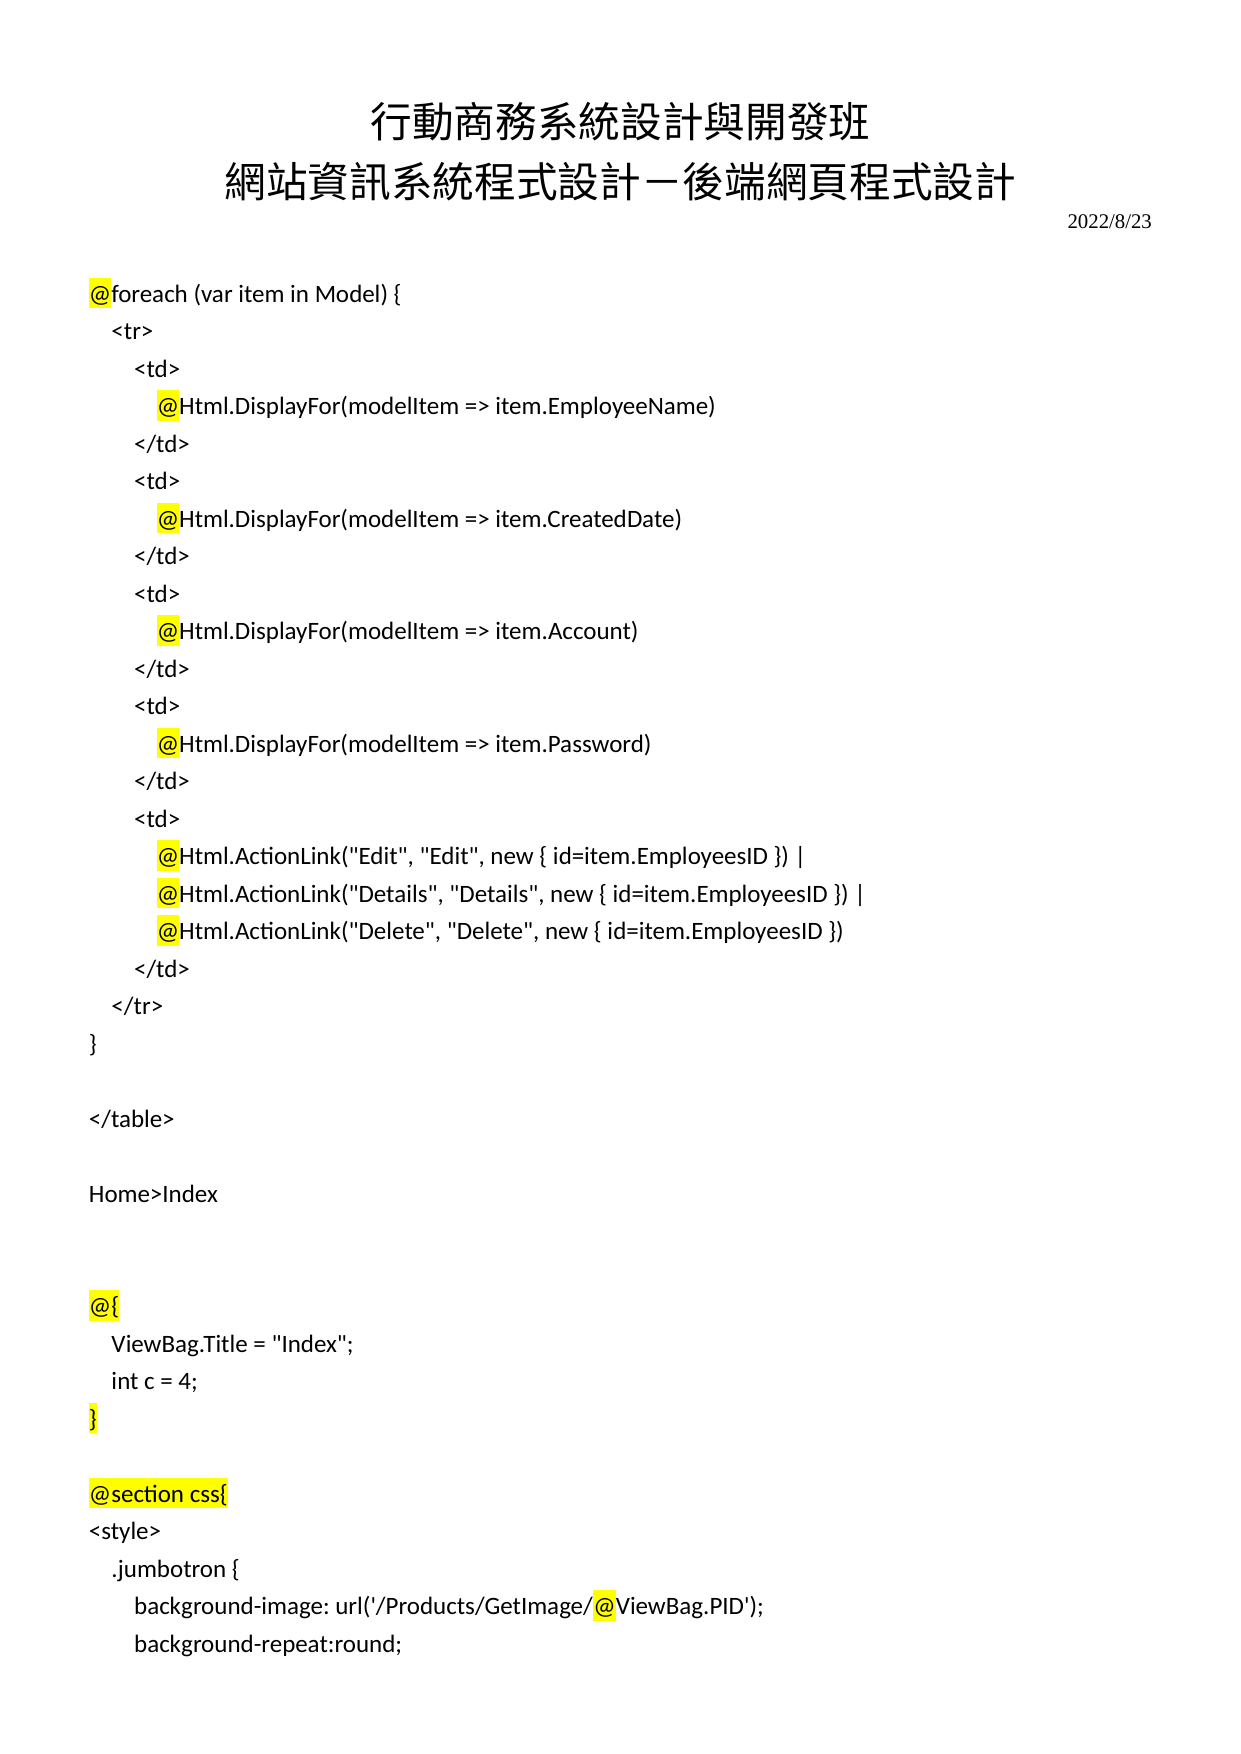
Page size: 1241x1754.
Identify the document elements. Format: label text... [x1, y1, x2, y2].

text </tr> [89, 987, 1152, 1024]
text int c = 4; [89, 1362, 1152, 1399]
text </td> [89, 424, 1152, 462]
text ViewBag.Title = "Index"; [89, 1324, 1152, 1362]
text <style> [89, 1512, 1152, 1549]
text @Html.DisplayFor(modelItem => item.Password) [89, 724, 1152, 762]
text @Html.DisplayFor(modelItem => item.EmployeeName) [89, 387, 1152, 424]
text @Html.ActionLink("Details", "Details", new { id=item.EmployeesID }) | [89, 874, 1152, 912]
text @Html.ActionLink("Delete", "Delete", new { id=item.EmployeesID }) [89, 912, 1152, 949]
text </td> [89, 537, 1152, 574]
text </td> [89, 949, 1152, 987]
text } [89, 1024, 1152, 1062]
text @foreach (var item in Model) { [89, 274, 1152, 312]
text </td> [89, 762, 1152, 799]
text </table> [89, 1099, 1152, 1137]
text <td> [89, 799, 1152, 837]
text @section css{ [89, 1474, 1152, 1512]
text <td> [89, 574, 1152, 612]
text background-repeat:round; [89, 1624, 1152, 1662]
text @Html.ActionLink("Edit", "Edit", new { id=item.EmployeesID }) | [89, 837, 1152, 874]
text @{ [89, 1287, 1152, 1324]
text Home>Index [89, 1174, 1152, 1212]
text .jumbotron { [89, 1549, 1152, 1587]
text </td> [89, 649, 1152, 687]
text <td> [89, 462, 1152, 499]
text <td> [89, 687, 1152, 724]
text <td> [89, 349, 1152, 387]
text @Html.DisplayFor(modelItem => item.Account) [89, 612, 1152, 649]
text <tr> [89, 312, 1152, 349]
text } [89, 1399, 1152, 1437]
text @Html.DisplayFor(modelItem => item.CreatedDate) [89, 499, 1152, 537]
text background-image: url('/Products/GetImage/@ViewBag.PID'); [89, 1587, 1152, 1624]
